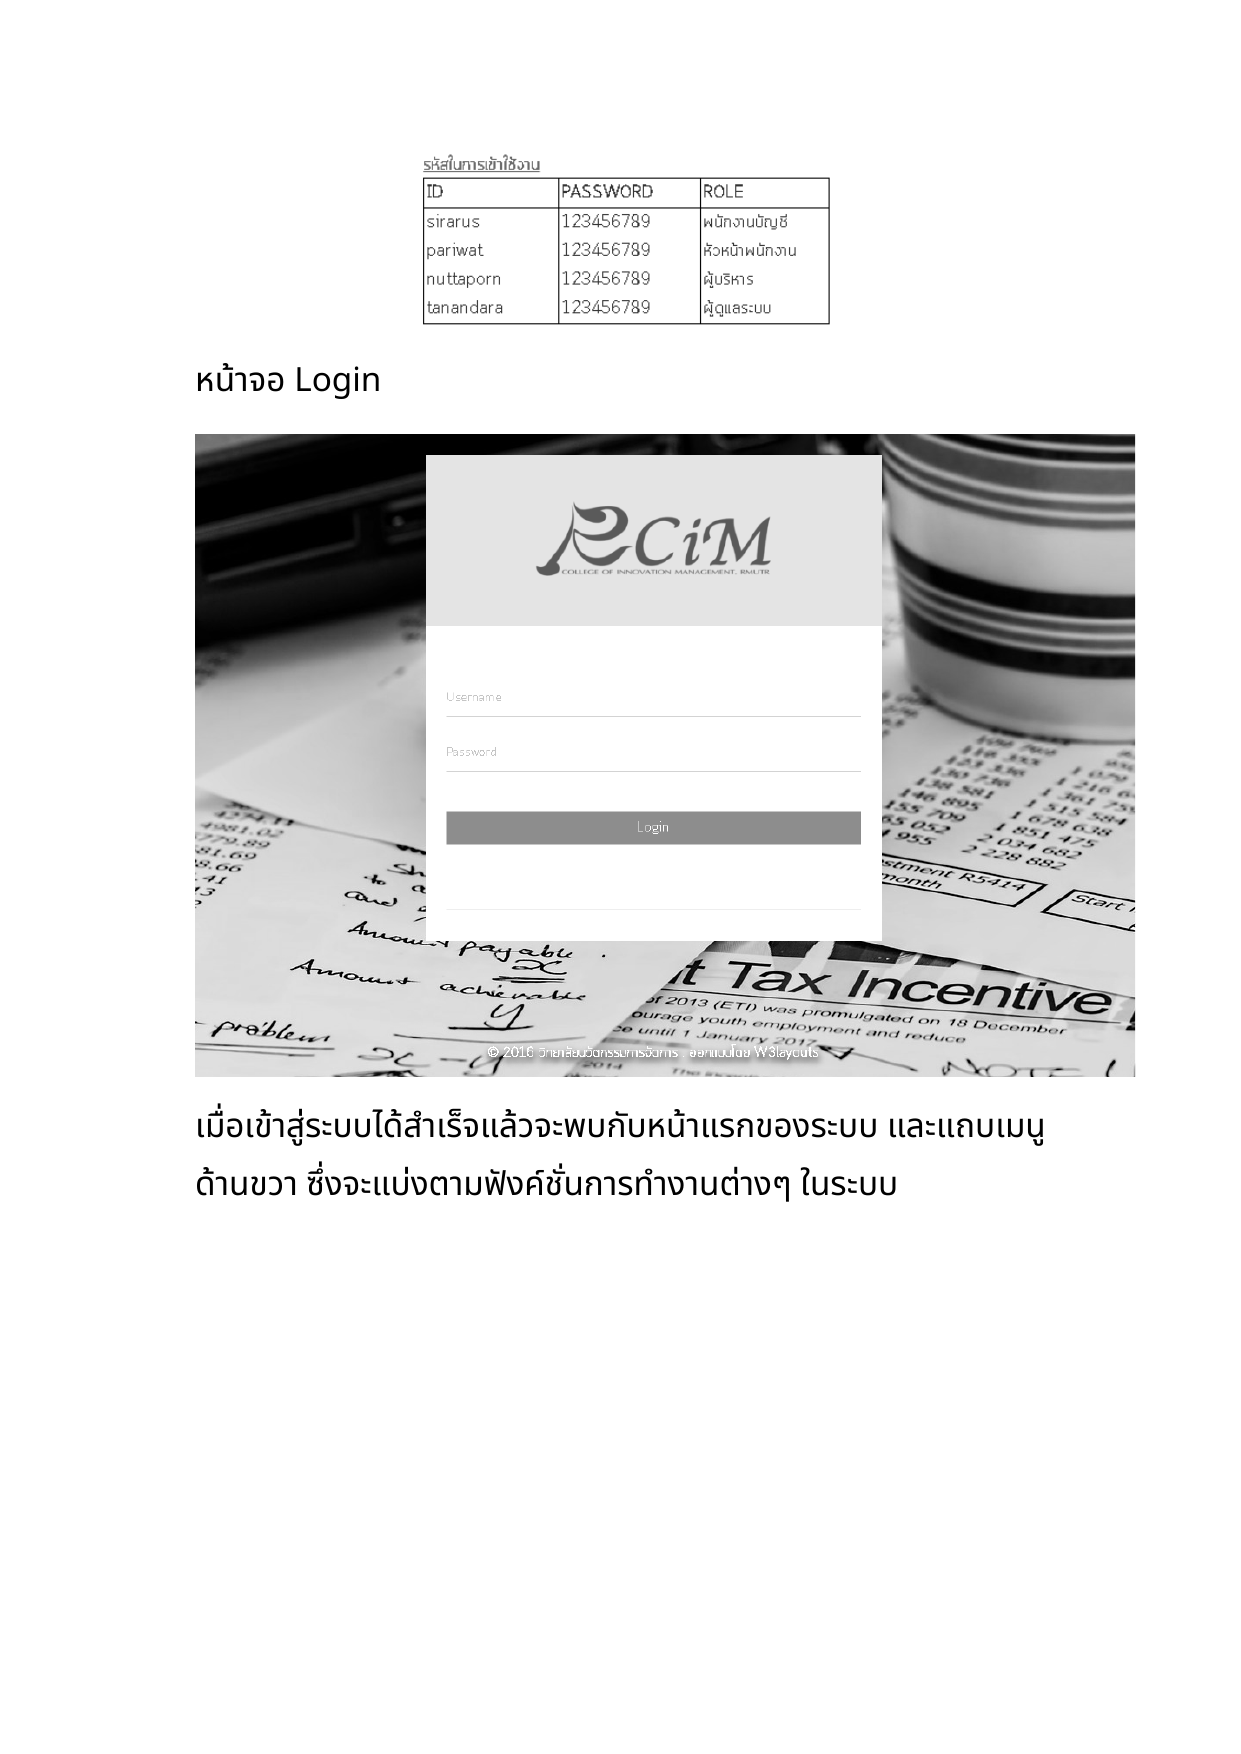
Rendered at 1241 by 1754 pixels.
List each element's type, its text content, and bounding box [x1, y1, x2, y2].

text หน้าจอ Login [195, 356, 1060, 406]
text เมื่อเข้าสู่ระบบได้สำเร็จแล้วจะพบกับหน้าแรกของระบบ และแถบเมนูด้านขวา ซึ่งจะแบ่งตามฟังค์ชั่นการทำงานต่างๆ ในระบบ [195, 1102, 1060, 1210]
